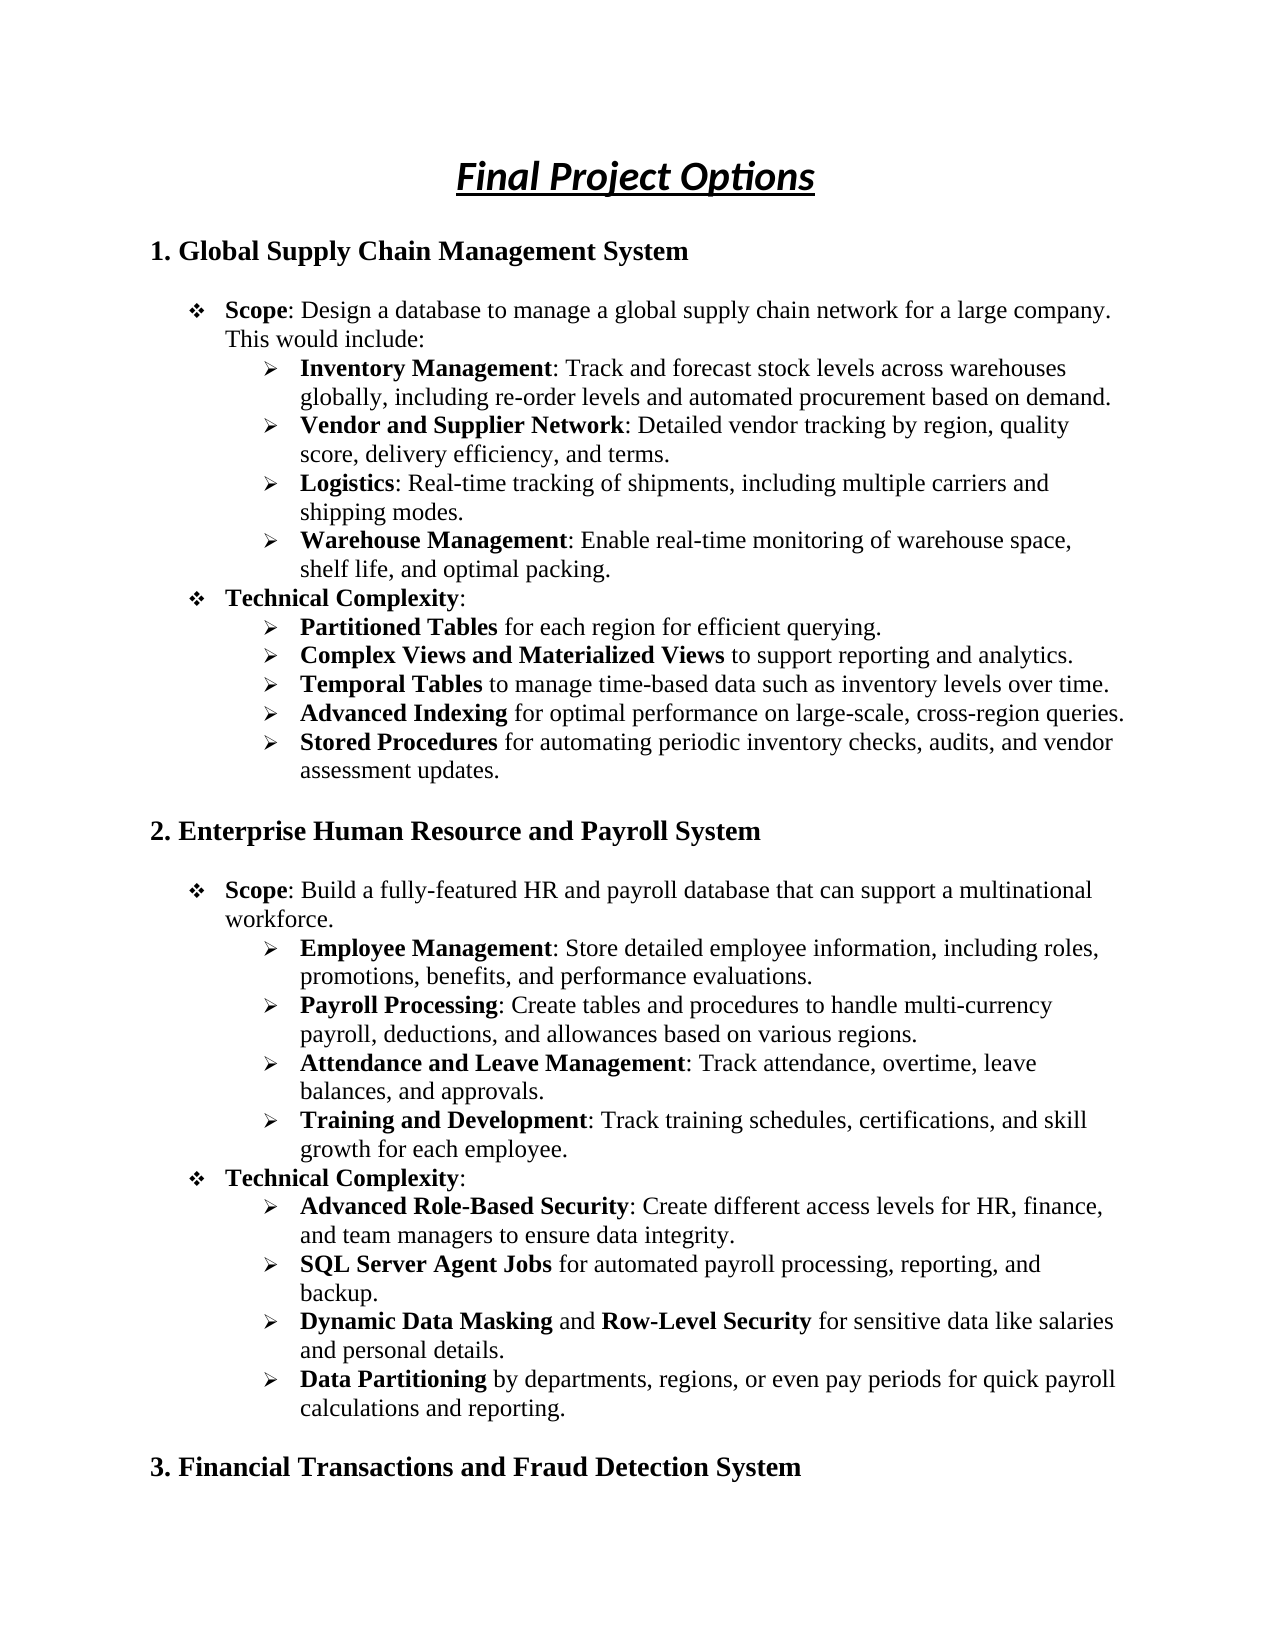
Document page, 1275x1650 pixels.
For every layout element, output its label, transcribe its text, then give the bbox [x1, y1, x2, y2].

text Final Project Options [150, 150, 1125, 201]
text 3. Financial Transactions and Fraud Detection System [150, 1451, 1125, 1483]
list Dynamic Data Masking and Row-Level Security for sensitive data like salaries and personal details. [262, 1306, 1125, 1364]
list Data Partitioning by departments, regions, or even pay periods for quick payroll calculations and reporting. [262, 1364, 1125, 1421]
list Scope: Design a database to manage a global supply chain network for a large company. This would include: [187, 296, 1125, 353]
list Employee Management: Store detailed employee information, including roles, promotions, benefits, and performance evaluations. [262, 933, 1125, 990]
list SQL Server Agent Jobs for automated payroll processing, reporting, and backup. [262, 1249, 1125, 1306]
list Stored Procedures for automating periodic inventory checks, audits, and vendor assessment updates. [262, 727, 1125, 784]
list Payroll Processing: Create tables and procedures to handle multi-currency payroll, deductions, and allowances based on various regions. [262, 990, 1125, 1048]
text 1. Global Supply Chain Management System [150, 234, 1125, 266]
list Complex Views and Materialized Views to support reporting and analytics. [262, 641, 1125, 669]
list Warehouse Management: Enable real-time monitoring of warehouse space, shelf life, and optimal packing. [262, 526, 1125, 583]
text 2. Enterprise Human Resource and Payroll System [150, 813, 1125, 846]
list Attendance and Leave Management: Track attendance, overtime, leave balances, and approvals. [262, 1048, 1125, 1105]
list Training and Development: Track training schedules, certifications, and skill growth for each employee. [262, 1105, 1125, 1163]
list Scope: Build a fully-featured HR and payroll database that can support a multinational workforce. [187, 875, 1125, 933]
list Technical Complexity: [187, 583, 1125, 612]
list Technical Complexity: [187, 1163, 1125, 1191]
list Advanced Role-Based Security: Create different access levels for HR, finance, and team managers to ensure data integrity. [262, 1191, 1125, 1249]
list Inventory Management: Track and forecast stock levels across warehouses globally, including re-order levels and automated procurement based on demand. [262, 353, 1125, 411]
list Partitioned Tables for each region for efficient querying. [262, 612, 1125, 641]
list Temporal Tables to manage time-based data such as inventory levels over time. [262, 669, 1125, 698]
list Logistics: Real-time tracking of shipments, including multiple carriers and shipping modes. [262, 468, 1125, 526]
list Advanced Indexing for optimal performance on large-scale, cross-region queries. [262, 698, 1125, 727]
list Vendor and Supplier Network: Detailed vendor tracking by region, quality score, delivery efficiency, and terms. [262, 411, 1125, 468]
